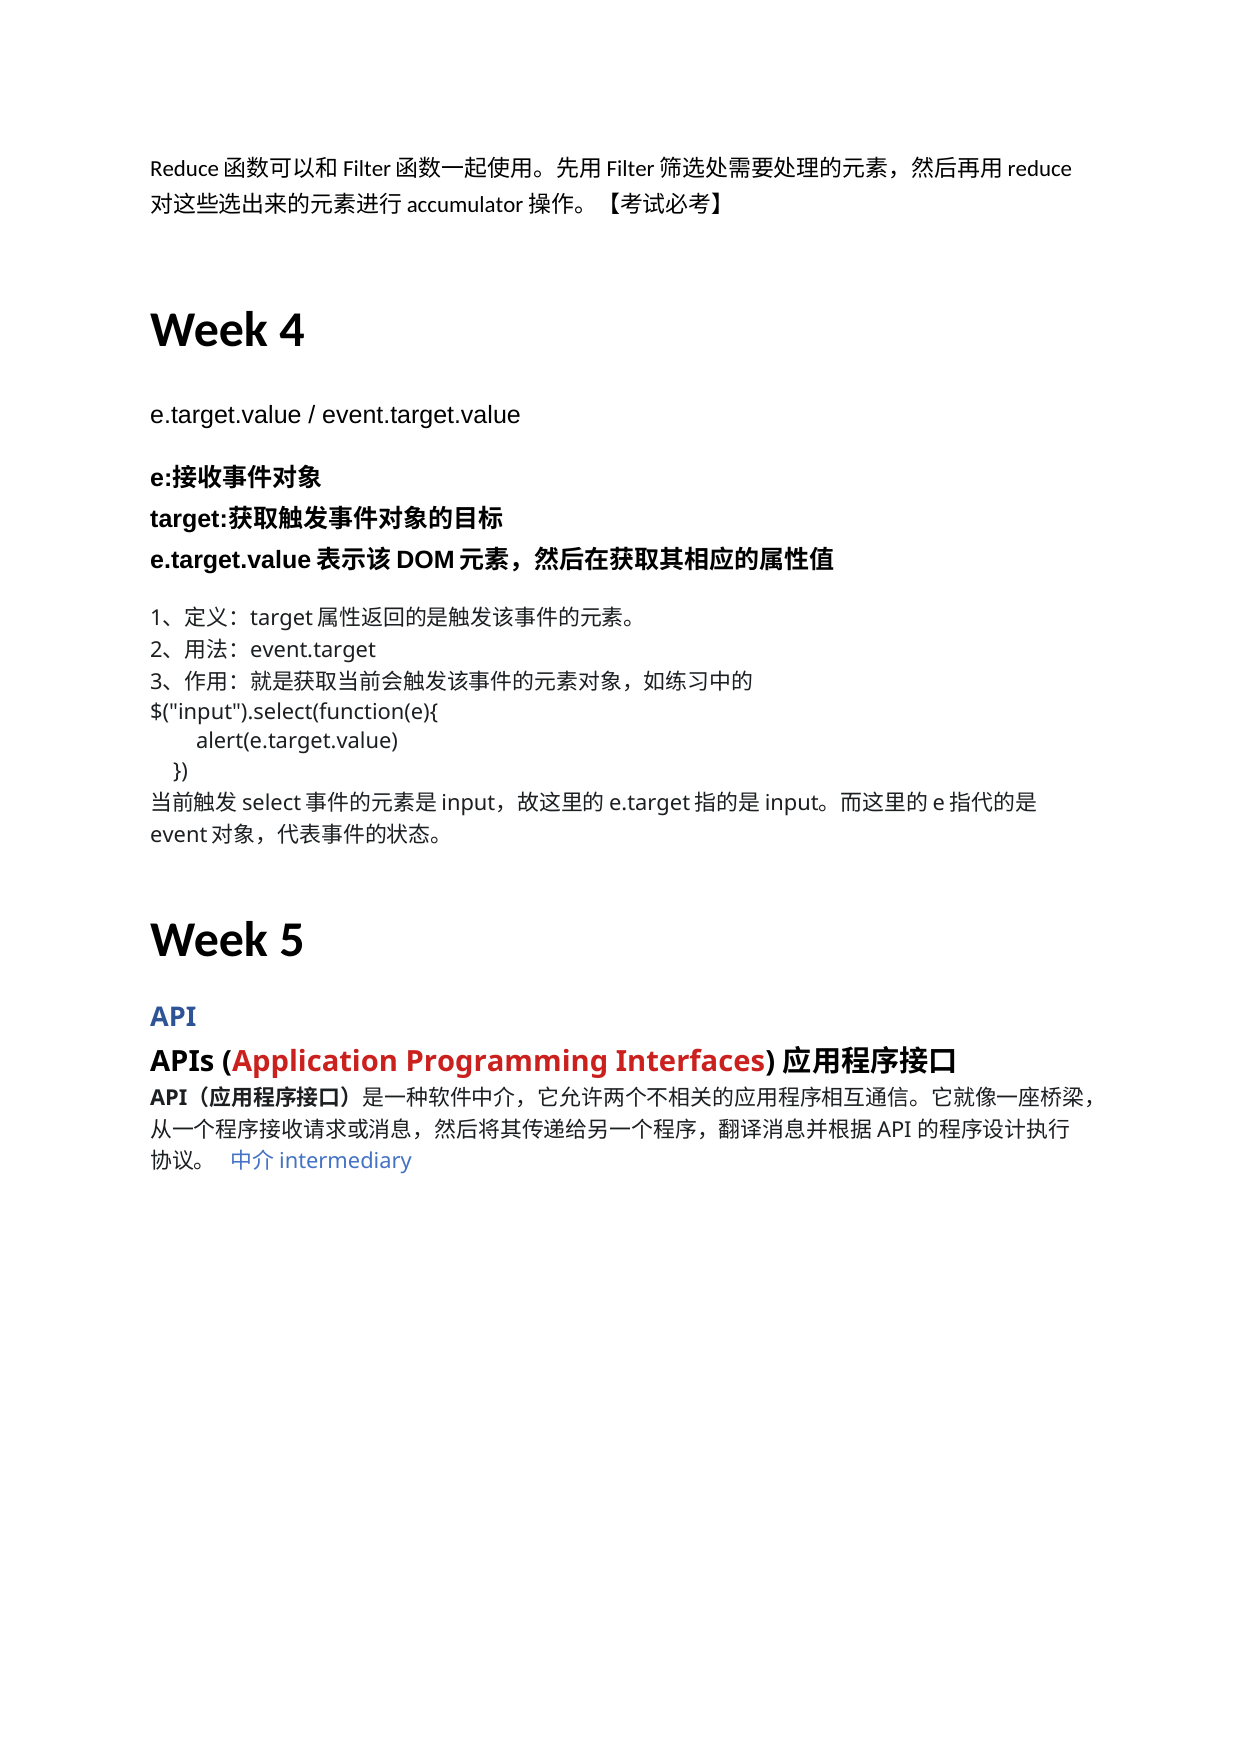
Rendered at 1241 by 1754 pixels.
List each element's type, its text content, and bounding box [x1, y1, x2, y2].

text e:接收事件对象 target:获取触发事件对象的目标 e.target.value表示该DOM元素，然后在获取其相应的属性值 [150, 453, 1090, 575]
text 当前触发select事件的元素是input，故这里的e.target指的是input。而这里的e指代的是event对象，代表事件的状态。 [150, 785, 1090, 849]
text $("input").select(function(e){ [150, 696, 1090, 726]
text }) [150, 755, 1090, 785]
text alert(e.target.value) [150, 726, 1090, 755]
subtitle API [150, 998, 1090, 1035]
text e.target.value / event.target.value [150, 388, 1090, 428]
text APIs (Application Programming Interfaces) 应用程序接口 [150, 1038, 1090, 1080]
text 3、作用：就是获取当前会触发该事件的元素对象，如练习中的 [150, 664, 1090, 696]
subtitle Week 5 [150, 908, 1090, 969]
text 2、用法：event.target [150, 632, 1090, 664]
subtitle Week 4 [150, 298, 1090, 359]
text Reduce函数可以和Filter函数一起使用。先用Filter筛选处需要处理的元素，然后再用reduce对这些选出来的元素进行accumulator操作。【考试必考】 [150, 150, 1090, 219]
text 1、定义：target属性返回的是触发该事件的元素。 [150, 600, 1090, 632]
text API（应用程序接口）是一种软件中介，它允许两个不相关的应用程序相互通信。它就像一座桥梁，从一个程序接收请求或消息，然后将其传递给另一个程序，翻译消息并根据 API 的程序设计执行协议。 中介 intermediary [150, 1080, 1090, 1175]
